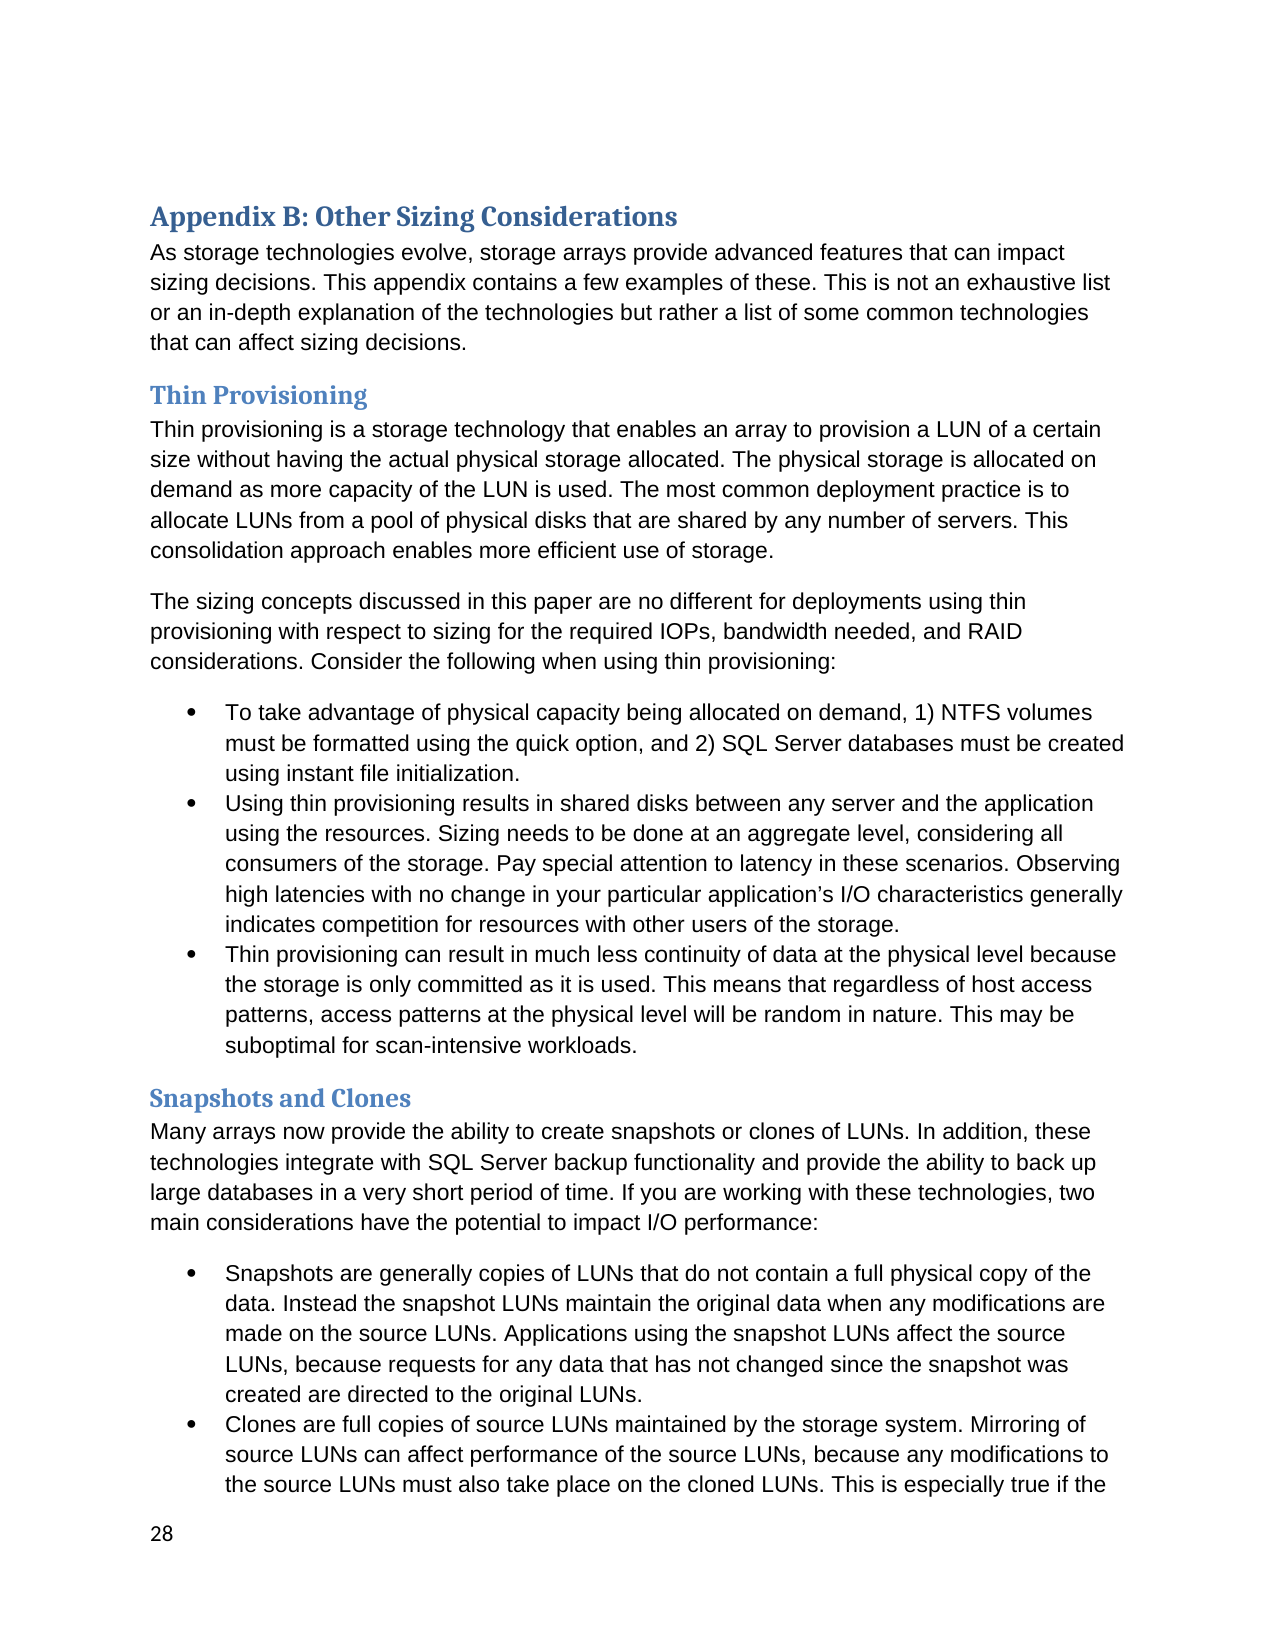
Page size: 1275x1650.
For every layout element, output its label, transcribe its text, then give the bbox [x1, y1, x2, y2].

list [187, 1411, 1125, 1498]
text Thin provisioning is a storage technology that enables an array to provision a LUN of a certain size without having the actual physical storage allocated. The physical storage is allocated on demand as more capacity of the LUN is used. The most common deployment practice is to allocate LUNs from a pool of physical disks that are shared by any number of servers. This consolidation approach enables more efficient use of storage. [150, 416, 1125, 563]
list To take advantage of physical capacity being allocated on demand, 1) NTFS volumes must be formatted using the quick option, and 2) SQL Server databases must be created using instant file initialization. [187, 699, 1125, 786]
text Many arrays now provide the ability to create snapshots or clones of LUNs. In addition, these technologies integrate with SQL Server backup functionality and provide the ability to back up large databases in a very short period of time. If you are working with these technologies, two main considerations have the potential to impact I/O performance: [150, 1118, 1125, 1235]
list Thin provisioning can result in much less continuity of data at the physical level because the storage is only committed as it is used. This means that regardless of host access patterns, access patterns at the physical level will be random in nature. This may be suboptimal for scan-intensive workloads. [187, 941, 1125, 1058]
list Snapshots are generally copies of LUNs that do not contain a full physical copy of the data. Instead the snapshot LUNs maintain the original data when any modifications are made on the source LUNs. Applications using the snapshot LUNs affect the source LUNs, because requests for any data that has not changed since the snapshot was created are directed to the original LUNs. [187, 1260, 1125, 1407]
text As storage technologies evolve, storage arrays provide advanced features that can impact sizing decisions. This appendix contains a few examples of these. This is not an exhaustive list or an in-depth explanation of the technologies but rather a list of some common technologies that can affect sizing decisions. [150, 238, 1125, 356]
subtitle Thin Provisioning [150, 380, 1125, 411]
list Using thin provisioning results in shared disks between any server and the application using the resources. Sizing needs to be done at an aggregate level, considering all consumers of the storage. Pay special attention to latency in these scenarios. Observing high latencies with no change in your particular application’s I/O characteristics generally indicates competition for resources with other users of the storage. [187, 790, 1125, 937]
subtitle Appendix B: Other Sizing Considerations [150, 200, 1125, 233]
subtitle Snapshots and Clones [150, 1083, 1125, 1114]
text The sizing concepts discussed in this paper are no different for deployments using thin provisioning with respect to sizing for the required IOPs, bandwidth needed, and RAID considerations. Consider the following when using thin provisioning: [150, 588, 1125, 674]
